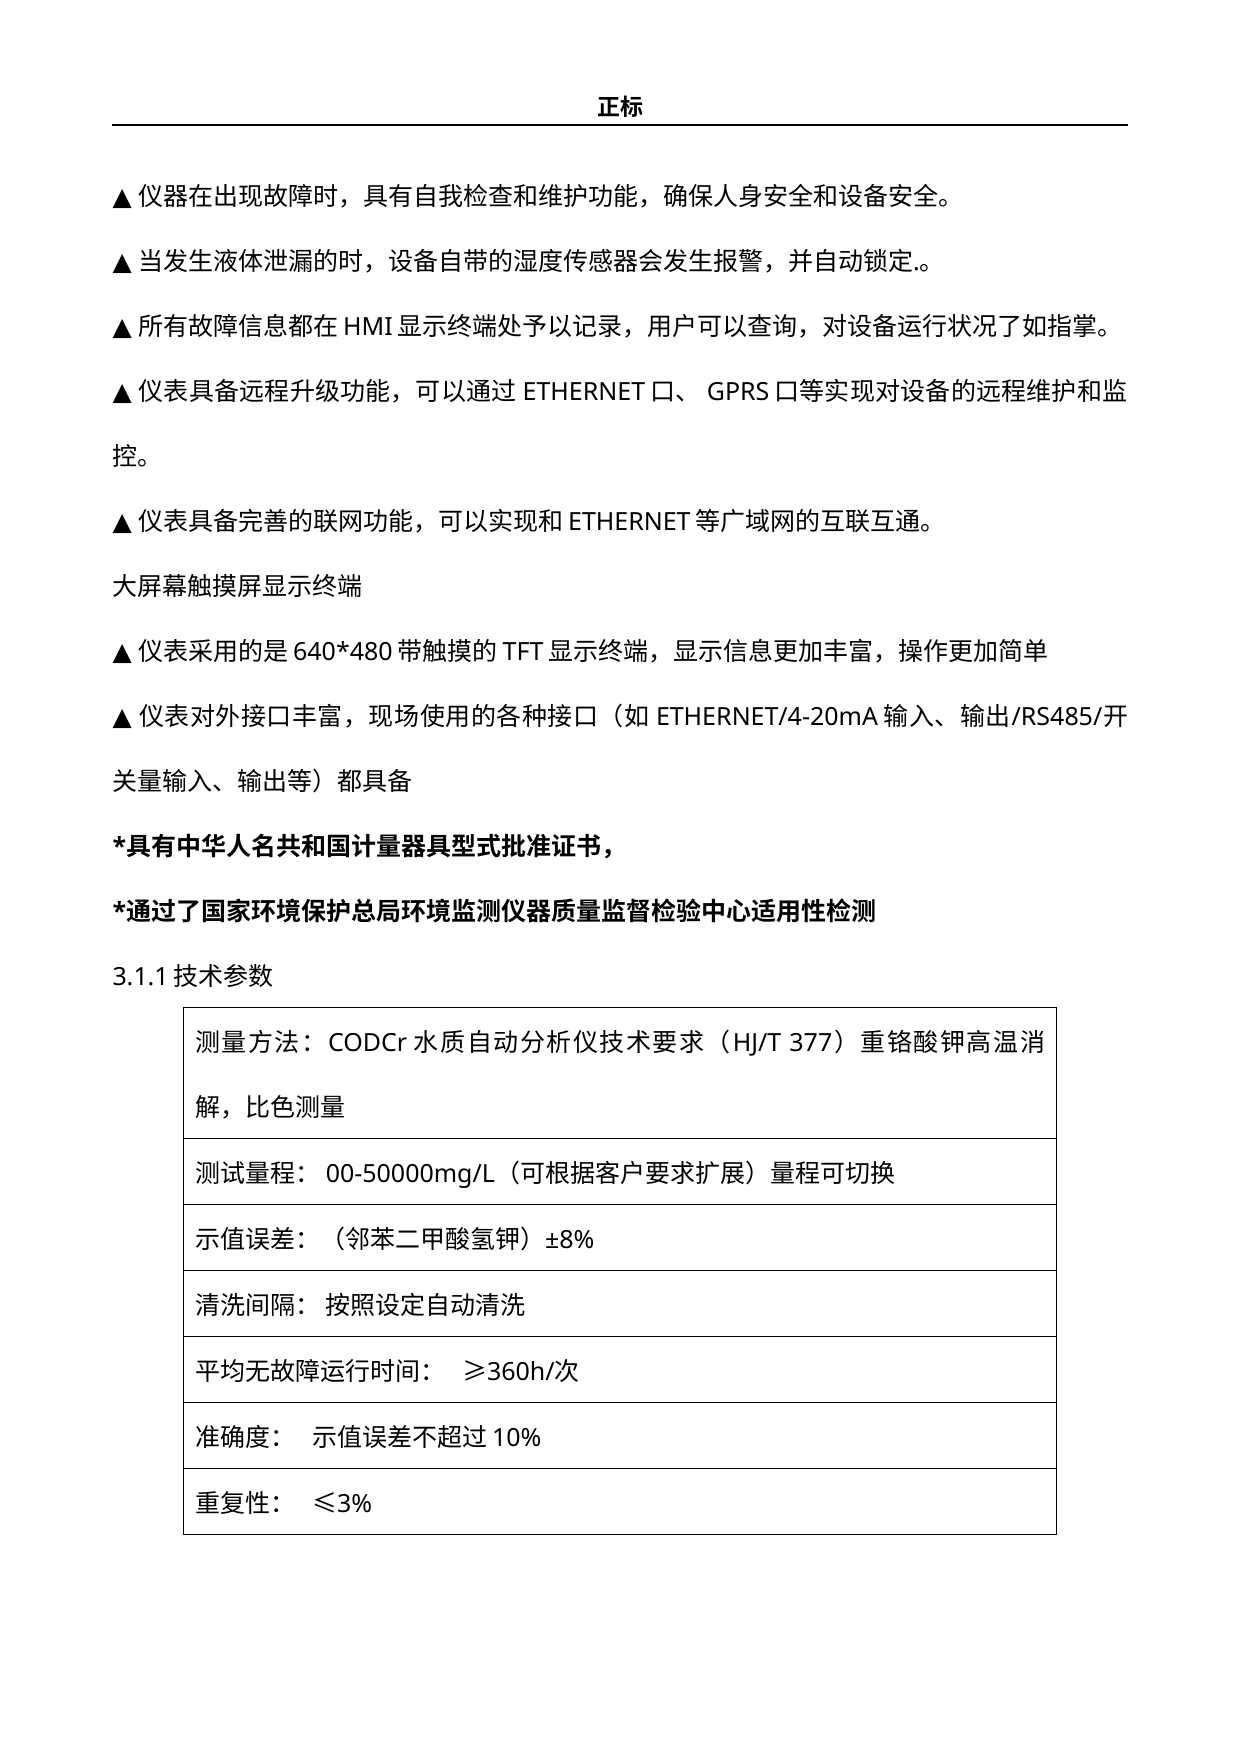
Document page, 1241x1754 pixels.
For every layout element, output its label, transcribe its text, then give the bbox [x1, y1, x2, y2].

table_header 测量方法：CODCr水质自动分析仪技术要求（HJ/T 377）重铬酸钾高温消解，比色测量 [184, 1008, 1056, 1138]
table_cell 示值误差：（邻苯二甲酸氢钾）±8% [184, 1205, 1056, 1270]
text *通过了国家环境保护总局环境监测仪器质量监督检验中心适用性检测 [112, 877, 1128, 942]
text 3.1.1技术参数 [112, 942, 1128, 1007]
table_cell 清洗间隔： 按照设定自动清洗 [184, 1271, 1056, 1336]
table_cell 平均无故障运行时间： ≥360h/次 [184, 1337, 1056, 1402]
table_cell 准确度： 示值误差不超过10% [184, 1403, 1056, 1468]
table_cell 重复性： ≤3% [184, 1469, 1056, 1534]
table_cell 测试量程： 00-50000mg/L（可根据客户要求扩展）量程可切换 [184, 1139, 1056, 1204]
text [112, 162, 1128, 812]
text *具有中华人名共和国计量器具型式批准证书， [112, 812, 1128, 877]
